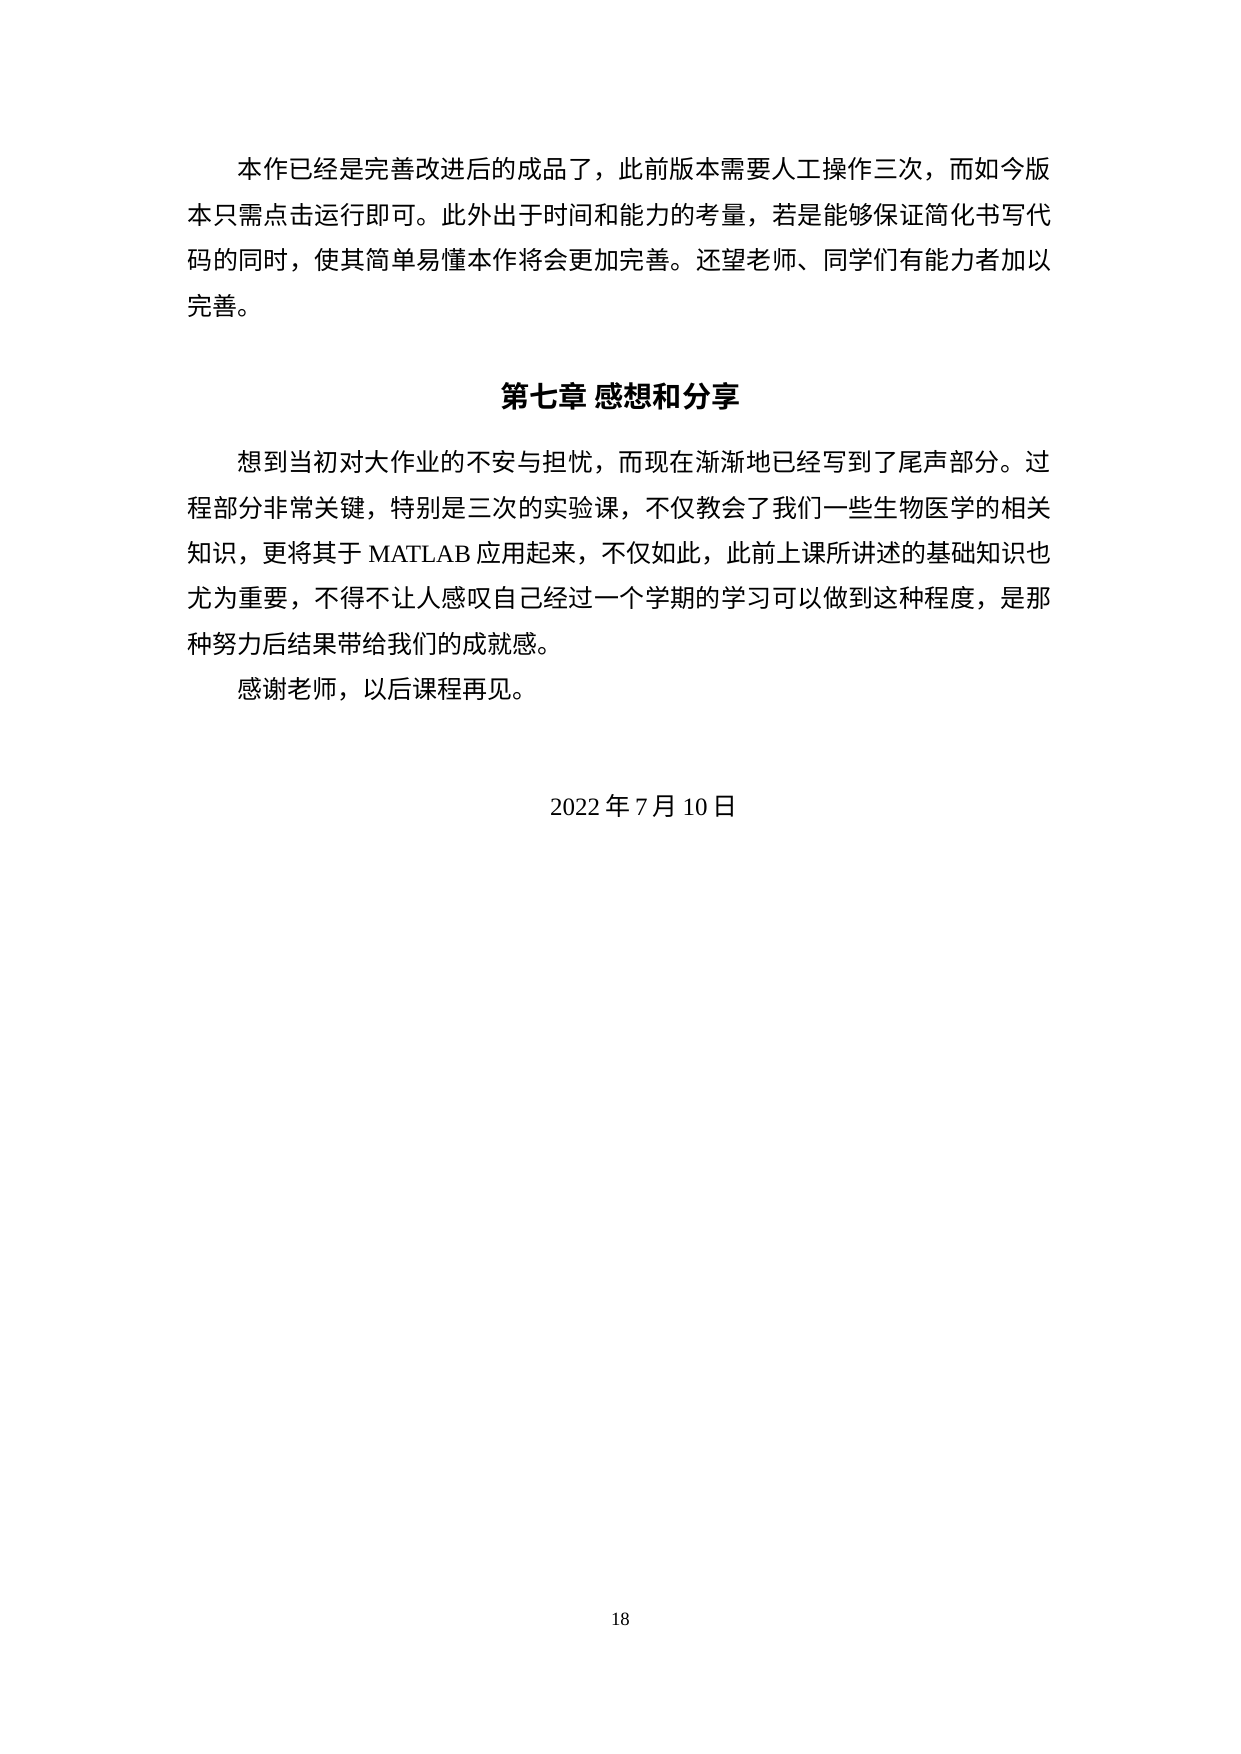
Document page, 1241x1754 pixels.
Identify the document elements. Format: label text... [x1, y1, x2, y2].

text 本作已经是完善改进后的成品了，此前版本需要人工操作三次，而如今版本只需点击运行即可。此外出于时间和能力的考量，若是能够保证简化书写代码的同时，使其简单易懂本作将会更加完善。还望老师、同学们有能力者加以完善。 [187, 150, 1053, 322]
subtitle 第七章 感想和分享 [187, 374, 1053, 416]
text 想到当初对大作业的不安与担忧，而现在渐渐地已经写到了尾声部分。过程部分非常关键，特别是三次的实验课，不仅教会了我们一些生物医学的相关知识，更将其于MATLAB应用起来，不仅如此，此前上课所讲述的基础知识也尤为重要，不得不让人感叹自己经过一个学期的学习可以做到这种程度，是那种努力后结果带给我们的成就感。 [187, 443, 1053, 660]
text 2022年7月10日 [187, 787, 1053, 823]
text 感谢老师，以后课程再见。 [187, 669, 1053, 706]
